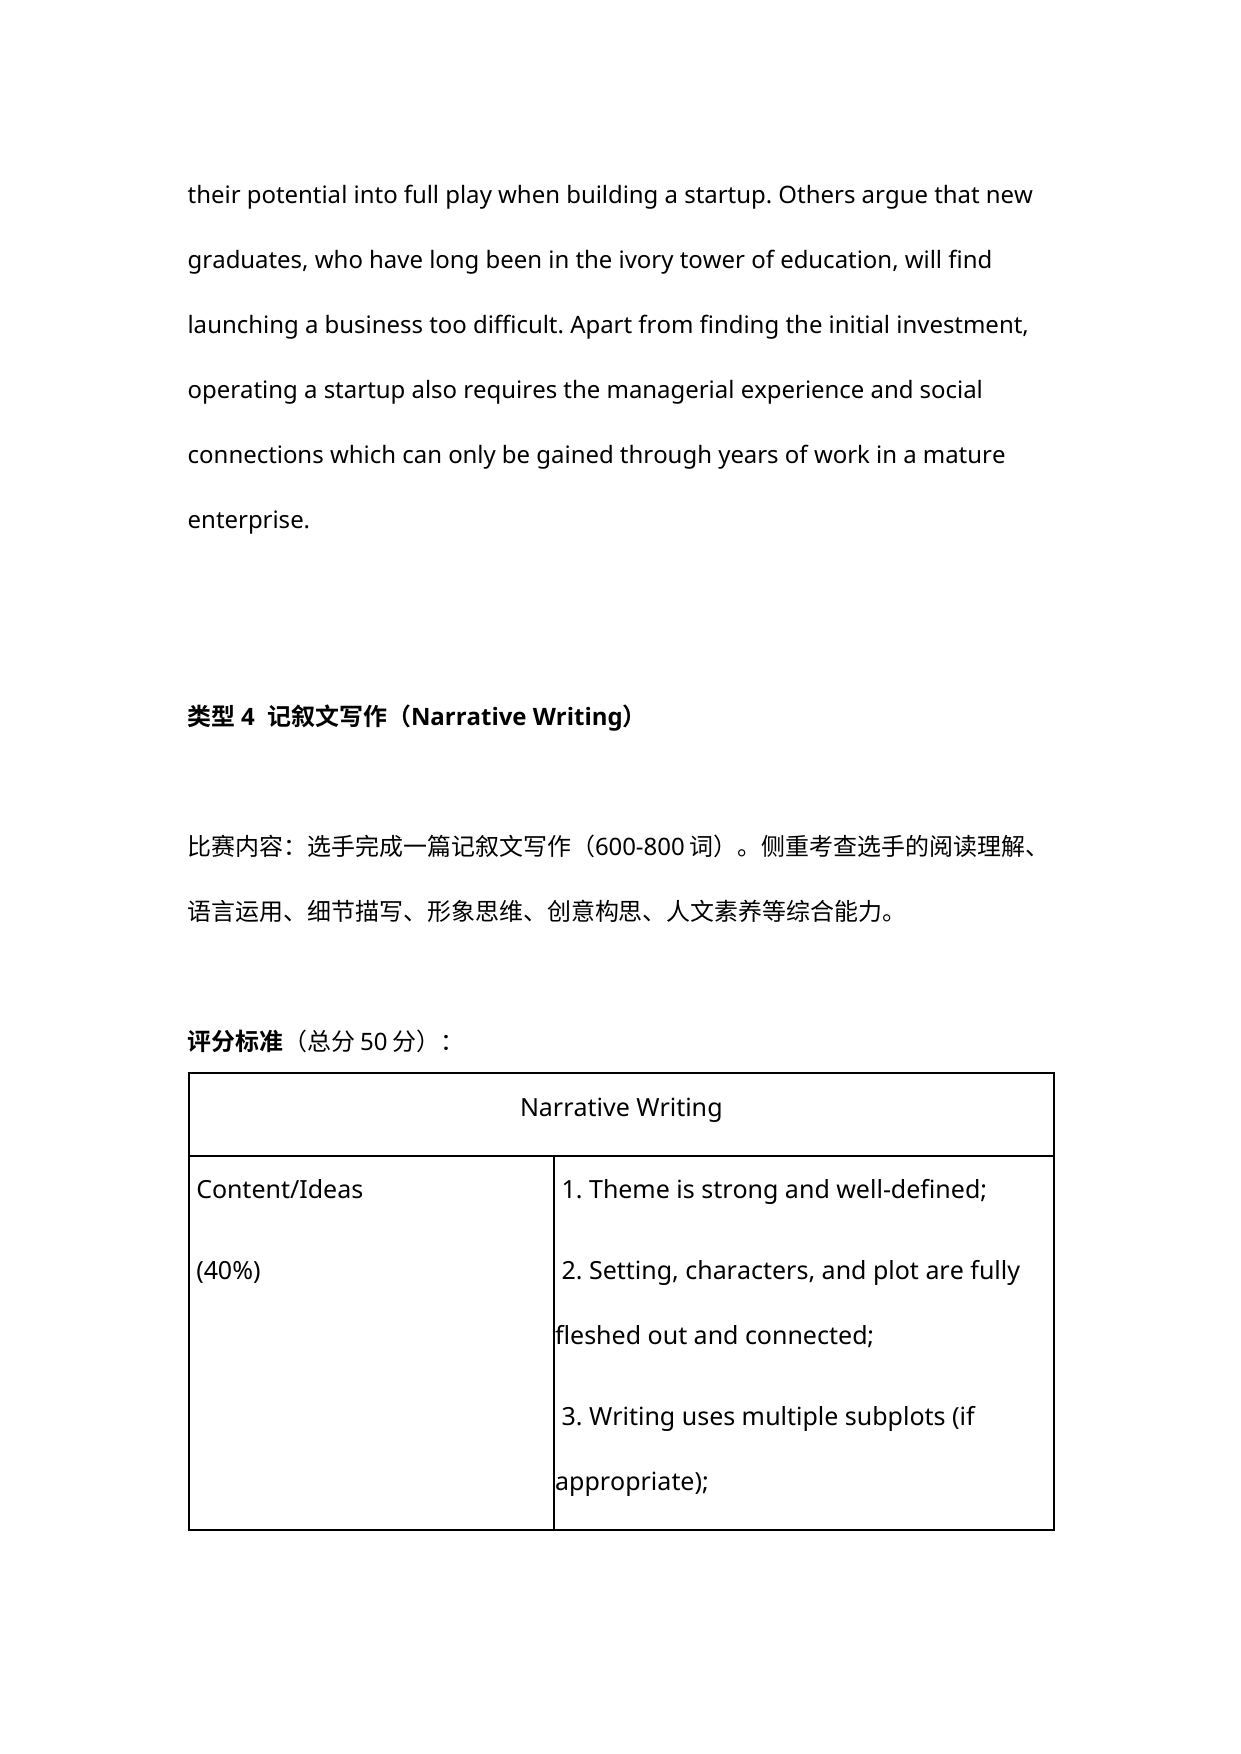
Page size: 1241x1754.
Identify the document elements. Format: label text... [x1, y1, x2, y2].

text 比赛内容：选手完成一篇记叙文写作（600-800词）。侧重考查选手的阅读理解、语言运用、细节描写、形象思维、创意构思、人文素养等综合能力。 [187, 812, 1053, 942]
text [187, 162, 1053, 552]
text 类型 4 记叙文写作（Narrative Writing） [187, 682, 1053, 747]
table_header Narrative Writing [190, 1074, 1053, 1155]
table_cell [555, 1157, 1053, 1529]
table_cell Content/Ideas (40%) [190, 1157, 553, 1529]
text 评分标准（总分50分）： [187, 1007, 1053, 1072]
